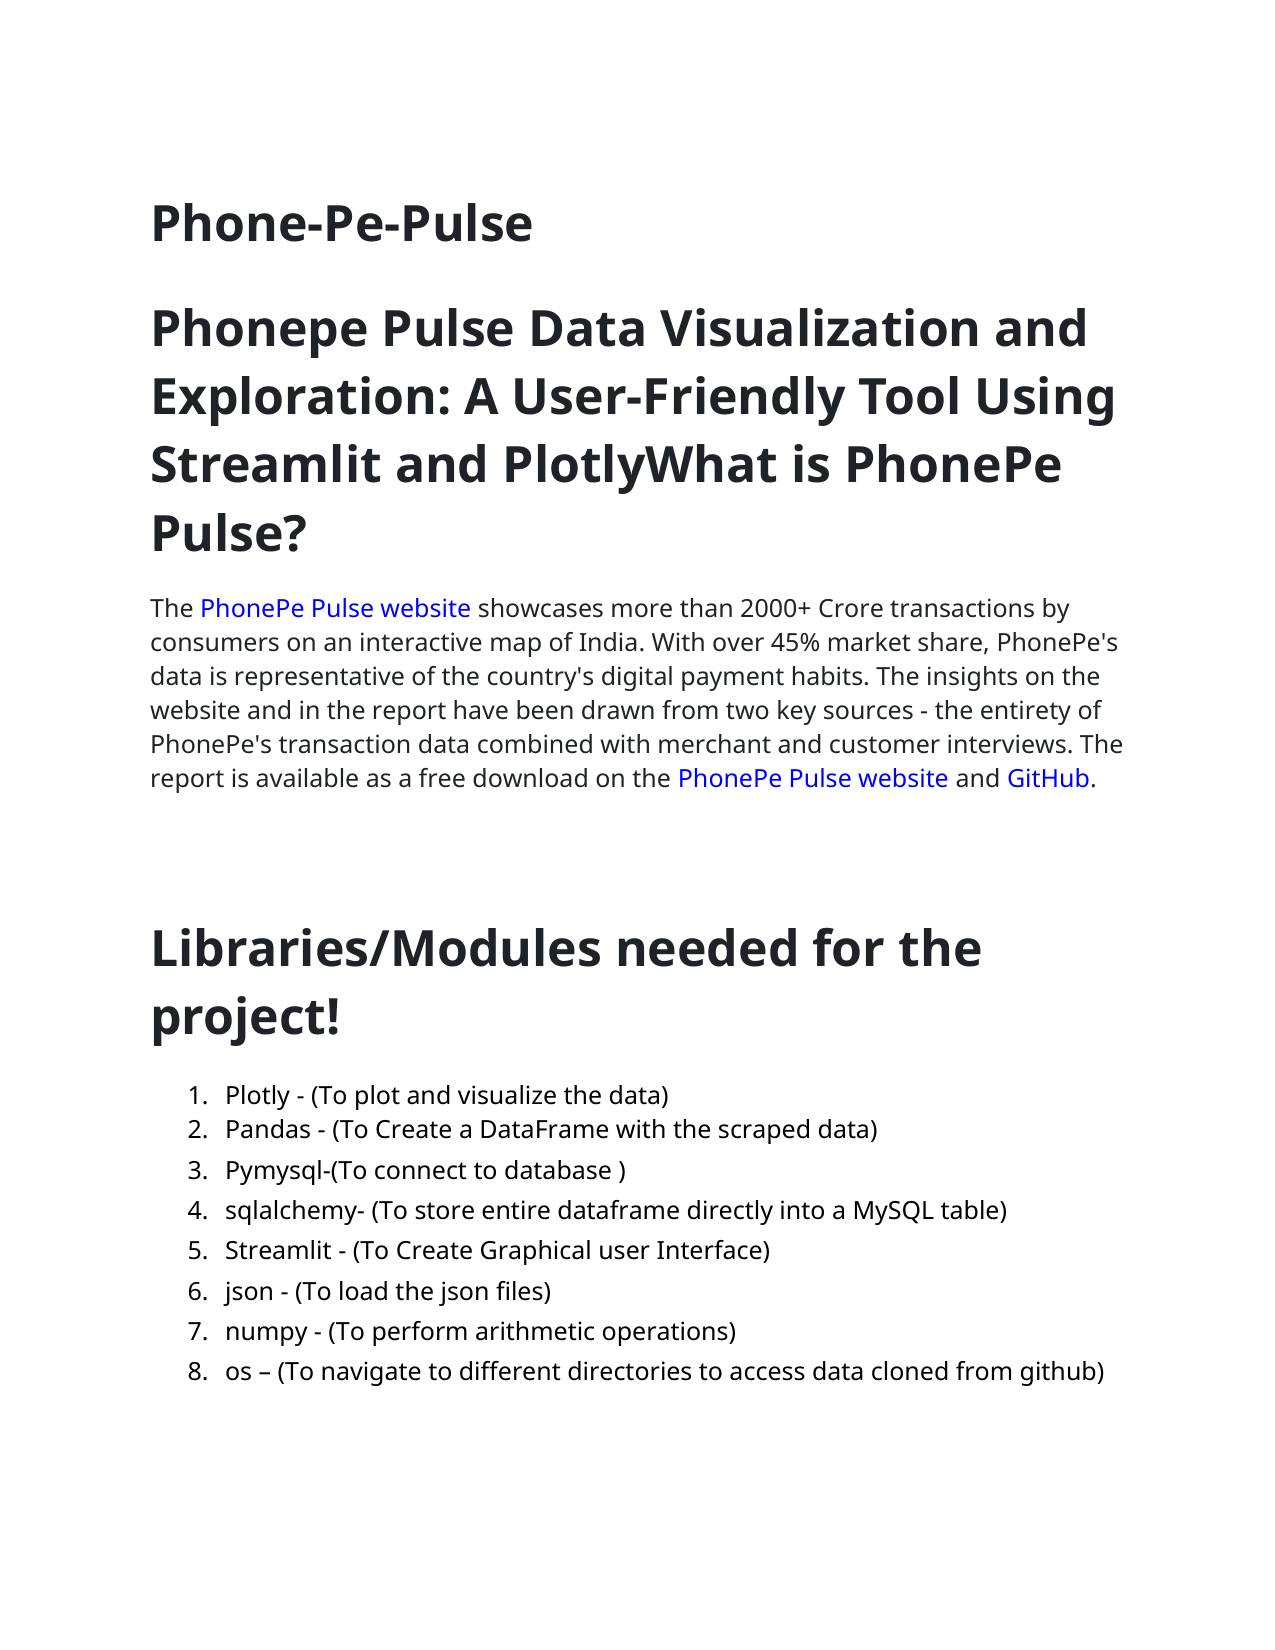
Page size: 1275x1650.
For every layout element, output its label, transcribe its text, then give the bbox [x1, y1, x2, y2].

list Pymysql-(To connect to database ) [187, 1152, 1125, 1186]
list Pandas - (To Create a DataFrame with the scraped data) [187, 1112, 1125, 1146]
list Streamlit - (To Create Graphical user Interface) [187, 1233, 1125, 1267]
list Plotly - (To plot and visualize the data) [187, 1078, 1125, 1112]
text Libraries/Modules needed for the project! [150, 913, 1125, 1049]
text Phone-Pe-Pulse [150, 187, 1125, 256]
list numpy - (To perform arithmetic operations) [187, 1314, 1125, 1348]
list os – (To navigate to different directories to access data cloned from github) [187, 1354, 1125, 1388]
text Phonepe Pulse Data Visualization and Exploration: A User-Friendly Tool Using Streamlit and PlotlyWhat is PhonePe Pulse? [150, 293, 1125, 566]
list sqlalchemy- (To store entire dataframe directly into a MySQL table) [187, 1193, 1125, 1227]
list json - (To load the json files) [187, 1273, 1125, 1307]
text The PhonePe Pulse website showcases more than 2000+ Crore transactions by consumers on an interactive map of India. With over 45% market share, PhonePe's data is representative of the country's digital payment habits. The insights on the website and in the report have been drawn from two key sources - the entirety of PhonePe's transaction data combined with merchant and customer interviews. The report is available as a free download on the PhonePe Pulse website and GitHub. [150, 591, 1125, 795]
